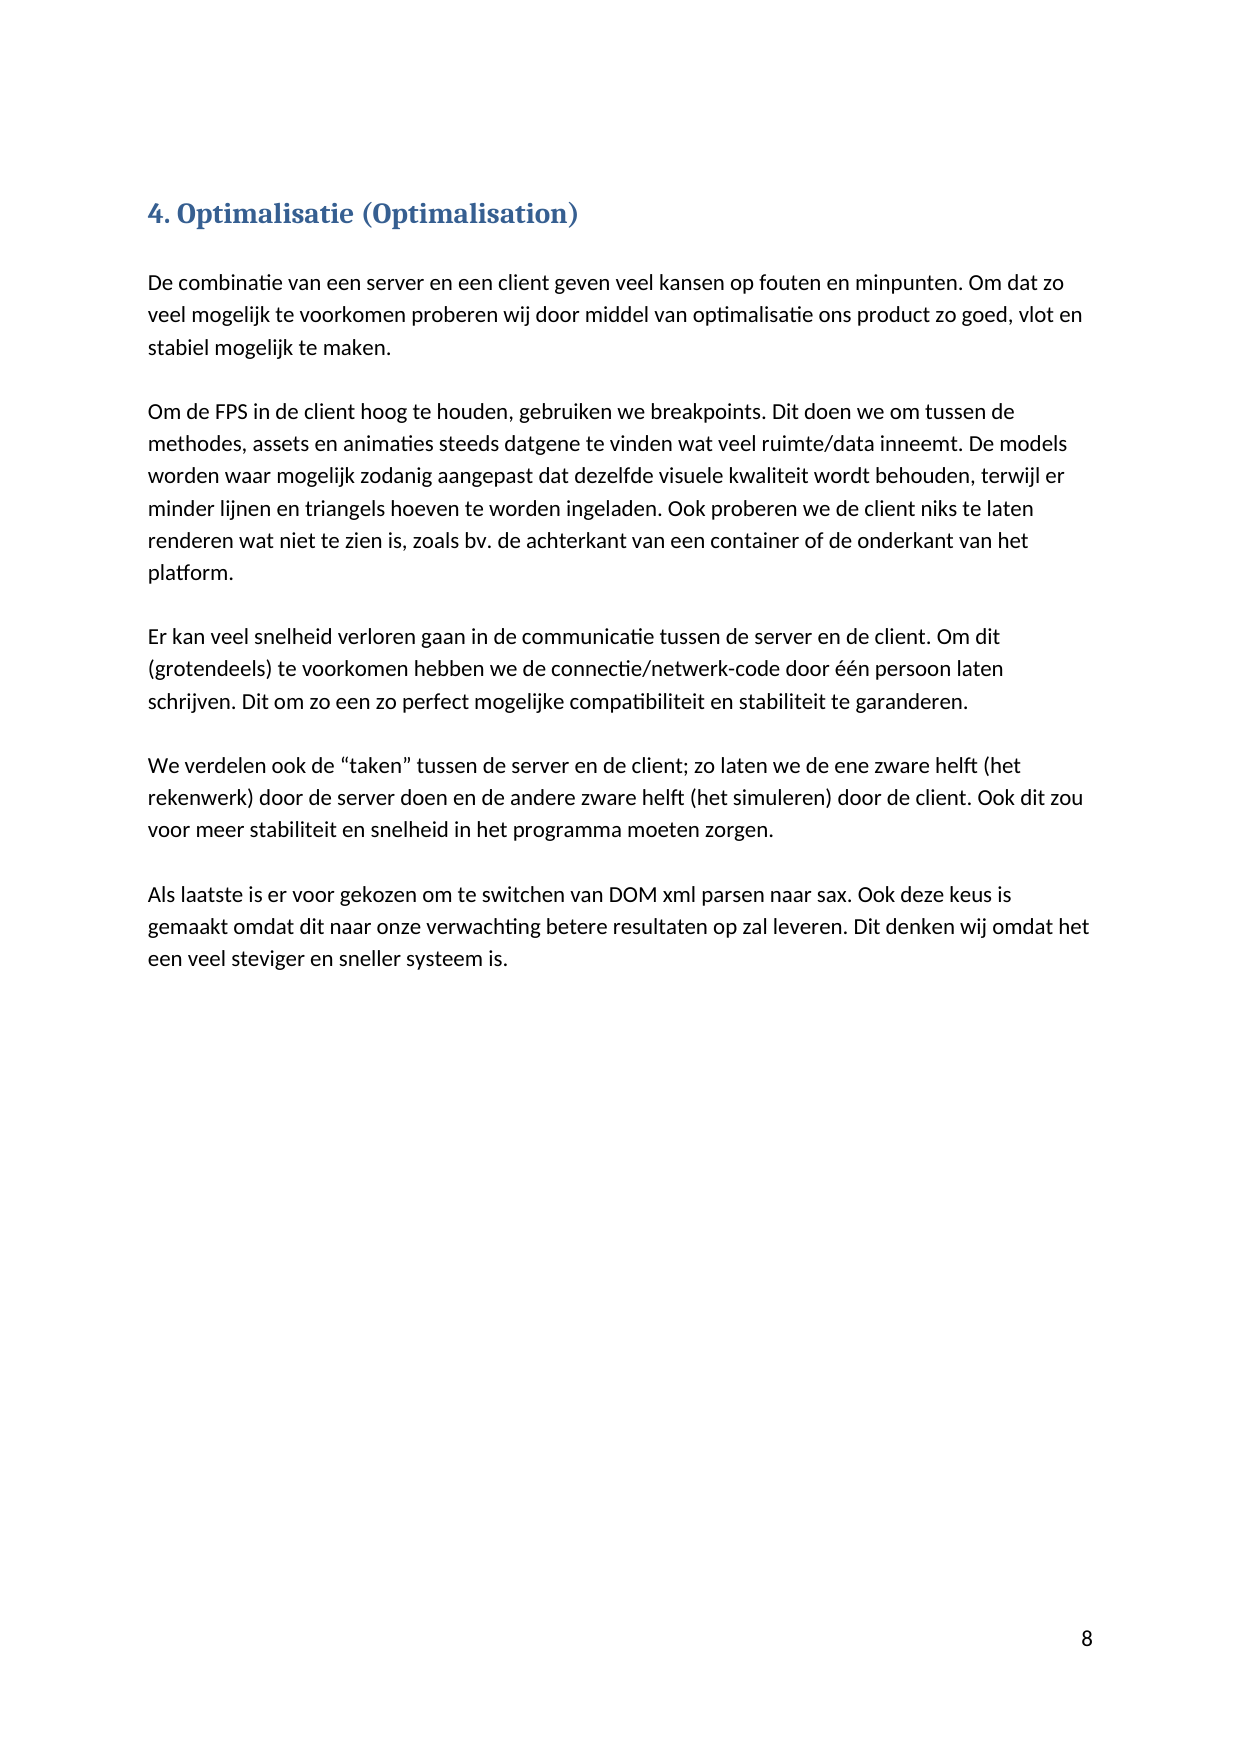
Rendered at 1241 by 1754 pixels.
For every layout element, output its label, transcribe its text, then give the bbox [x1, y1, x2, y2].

text Om de FPS in de client hoog te houden, gebruiken we breakpoints. Dit doen we om tussen de methodes, assets en animaties steeds datgene te vinden wat veel ruimte/data inneemt. De models worden waar mogelijk zodanig aangepast dat dezelfde visuele kwaliteit wordt behouden, terwijl er minder lijnen en triangels hoeven te worden ingeladen. Ook proberen we de client niks te laten renderen wat niet te zien is, zoals bv. de achterkant van een container of de onderkant van het platform. [148, 397, 1093, 586]
text We verdelen ook de “taken” tussen de server en de client; zo laten we de ene zware helft (het rekenwerk) door de server doen en de andere zware helft (het simuleren) door de client. Ook dit zou voor meer stabiliteit en snelheid in het programma moeten zorgen. [148, 751, 1093, 843]
subtitle 4. Optimalisatie (Optimalisation) [148, 198, 1093, 231]
text De combinatie van een server en een client geven veel kansen op fouten en minpunten. Om dat zo veel mogelijk te voorkomen proberen wij door middel van optimalisatie ons product zo goed, vlot en stabiel mogelijk te maken. [148, 268, 1093, 361]
text Als laatste is er voor gekozen om te switchen van DOM xml parsen naar sax. Ook deze keus is gemaakt omdat dit naar onze verwachting betere resultaten op zal leveren. Dit denken wij omdat het een veel steviger en sneller systeem is. [148, 880, 1093, 972]
text Er kan veel snelheid verloren gaan in de communicatie tussen de server en de client. Om dit (grotendeels) te voorkomen hebben we de connectie/netwerk-code door één persoon laten schrijven. Dit om zo een zo perfect mogelijke compatibiliteit en stabiliteit te garanderen. [148, 622, 1093, 715]
